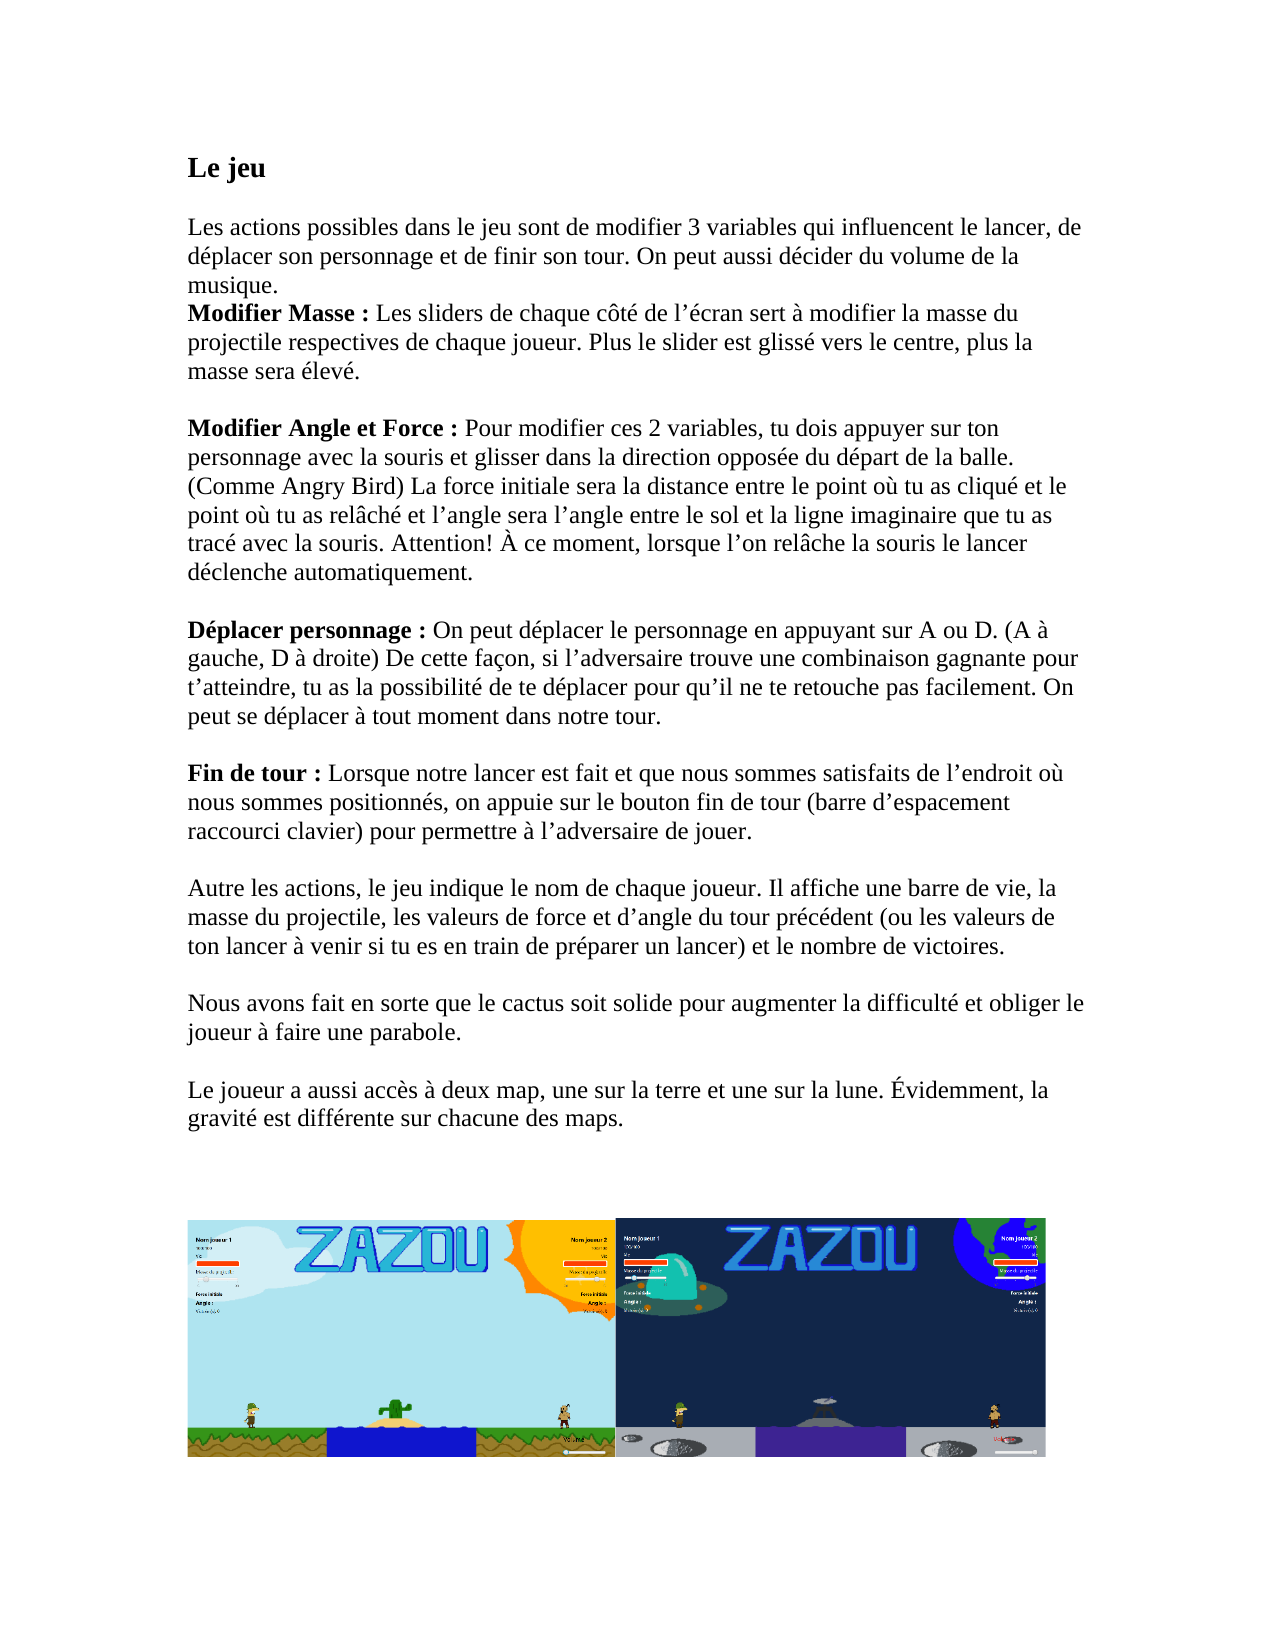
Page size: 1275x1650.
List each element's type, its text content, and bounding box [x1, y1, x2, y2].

text Déplacer personnage : On peut déplacer le personnage en appuyant sur A ou D. (A à gauche, D à droite) De cette façon, si l’adversaire trouve une combinaison gagnante pour t’atteindre, tu as la possibilité de te déplacer pour qu’il ne te retouche pas facilement. On peut se déplacer à tout moment dans notre tour. [187, 615, 1087, 730]
text Le jeu [187, 150, 1087, 183]
text Nous avons fait en sorte que le cactus soit solide pour augmenter la difficulté et obliger le joueur à faire une parabole. [187, 988, 1087, 1046]
picture [187, 1218, 1046, 1457]
text Les actions possibles dans le jeu sont de modifier 3 variables qui influencent le lancer, de déplacer son personnage et de finir son tour. On peut aussi décider du volume de la musique. [187, 212, 1087, 298]
text Modifier Masse : Les sliders de chaque côté de l’écran sert à modifier la masse du projectile respectives de chaque joueur. Plus le slider est glissé vers le centre, plus la masse sera élevé. [187, 298, 1087, 385]
text Le joueur a aussi accès à deux map, une sur la terre et une sur la lune. Évidemment, la gravité est différente sur chacune des maps. [187, 1075, 1087, 1132]
text Fin de tour : Lorsque notre lancer est fait et que nous sommes satisfaits de l’endroit où nous sommes positionnés, on appuie sur le bouton fin de tour (barre d’espacement raccourci clavier) pour permettre à l’adversaire de jouer. [187, 758, 1087, 845]
text Autre les actions, le jeu indique le nom de chaque joueur. Il affiche une barre de vie, la masse du projectile, les valeurs de force et d’angle du tour précédent (ou les valeurs de ton lancer à venir si tu es en train de préparer un lancer) et le nombre de victoires. [187, 873, 1087, 960]
text Modifier Angle et Force : Pour modifier ces 2 variables, tu dois appuyer sur ton personnage avec la souris et glisser dans la direction opposée du départ de la balle. (Comme Angry Bird) La force initiale sera la distance entre le point où tu as cliqué et le point où tu as relâché et l’angle sera l’angle entre le sol et la ligne imaginaire que tu as tracé avec la souris. Attention! À ce moment, lorsque l’on relâche la souris le lancer déclenche automatiquement. [187, 413, 1087, 586]
